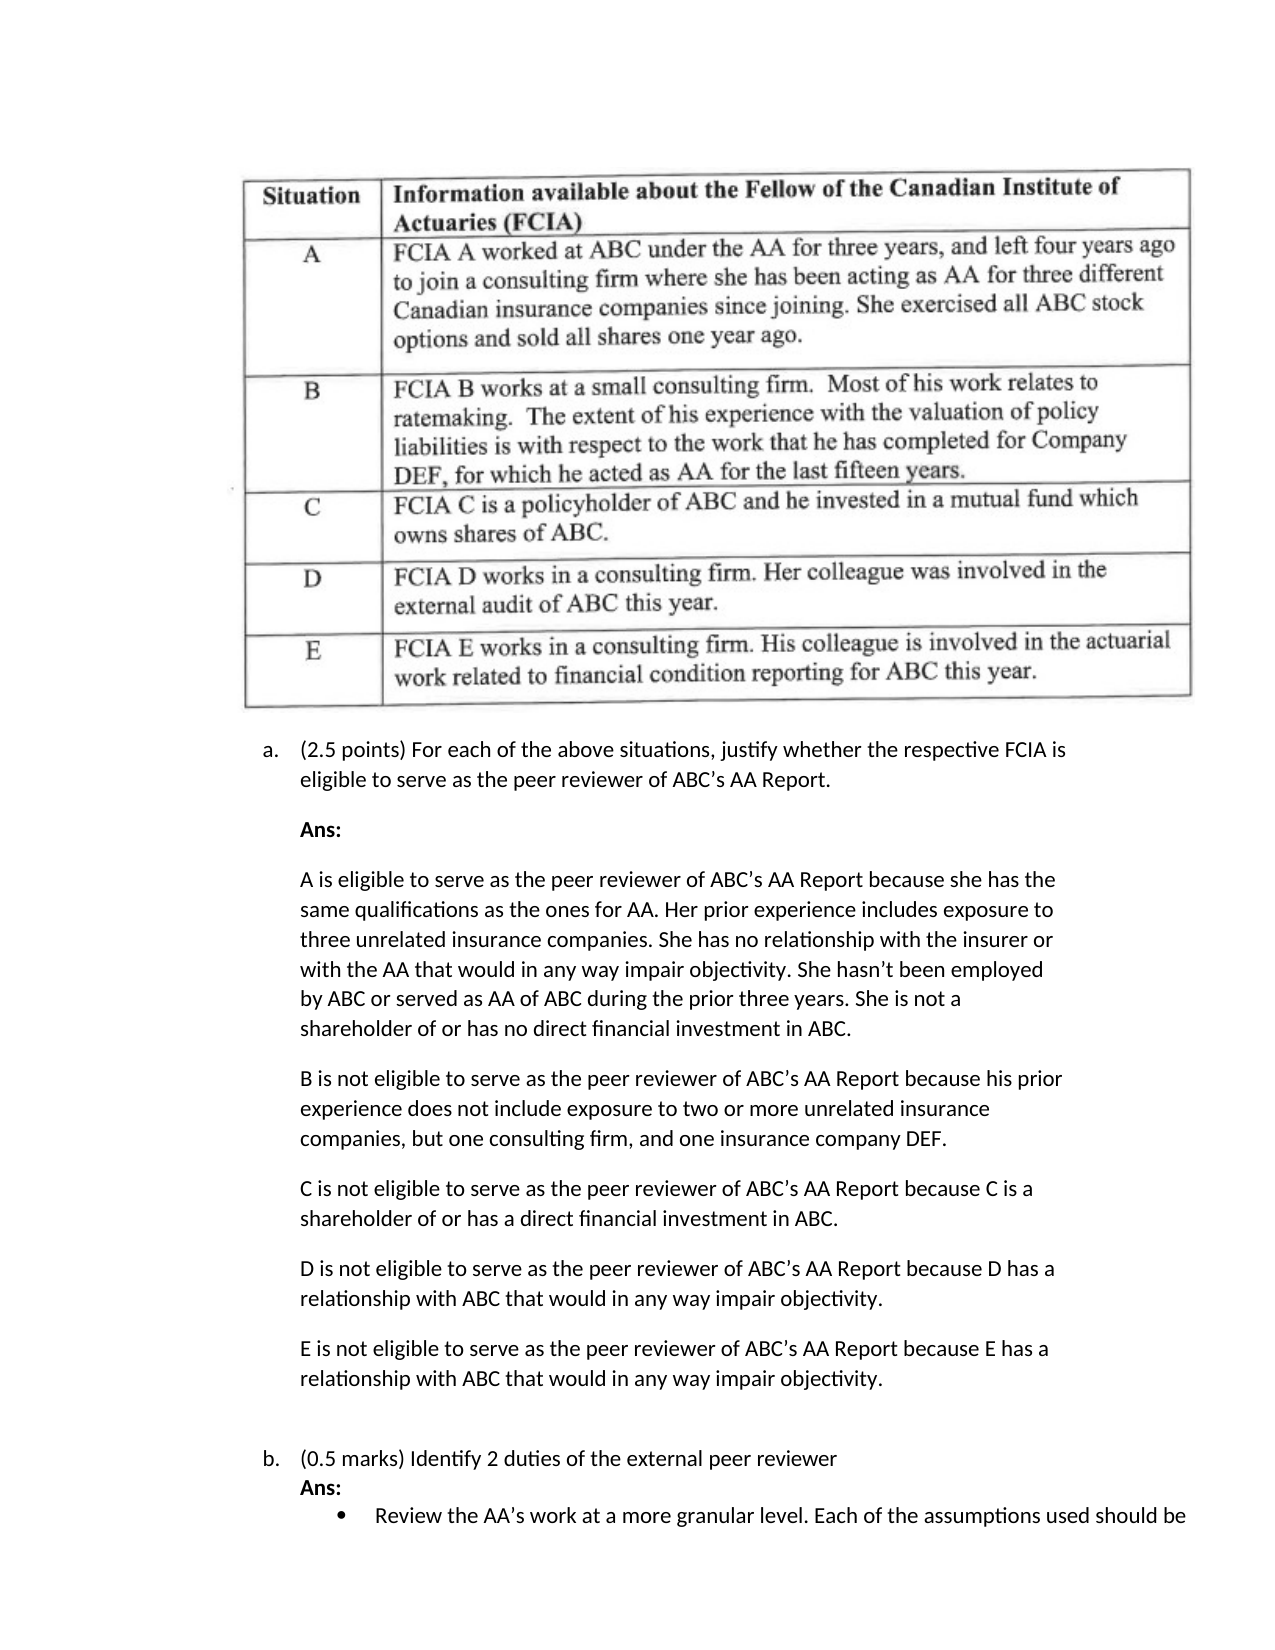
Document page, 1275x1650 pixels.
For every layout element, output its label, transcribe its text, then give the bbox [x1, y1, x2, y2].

list E is not eligible to serve as the peer reviewer of ABC’s AA Report because E has a relationship with ABC that would in any way impair objectivity. [300, 1334, 1066, 1392]
list Ans: [300, 815, 1066, 843]
list C is not eligible to serve as the peer reviewer of ABC’s AA Report because C is a shareholder of or has a direct financial investment in ABC. [300, 1174, 1066, 1232]
list A is eligible to serve as the peer reviewer of ABC’s AA Report because she has the same qualifications as the ones for AA. Her prior experience includes exposure to three unrelated insurance companies. She has no relationship with the insurer or with the AA that would in any way impair objectivity. She hasn’t been employed by ABC or served as AA of ABC during the prior three years. She is not a shareholder of or has no direct financial investment in ABC. [300, 866, 1066, 1042]
picture [226, 167, 1196, 713]
list Ans: [300, 1473, 1206, 1501]
list D is not eligible to serve as the peer reviewer of ABC’s AA Report because D has a relationship with ABC that would in any way impair objectivity. [300, 1254, 1066, 1312]
list (2.5 points) For each of the above situations, justify whether the respective FCIA is eligible to serve as the peer reviewer of ABC’s AA Report. [262, 713, 1066, 793]
list B is not eligible to serve as the peer reviewer of ABC’s AA Report because his prior experience does not include exposure to two or more unrelated insurance companies, but one consulting firm, and one insurance company DEF. [300, 1064, 1066, 1152]
list (0.5 marks) Identify 2 duties of the external peer reviewer [262, 1444, 1206, 1472]
